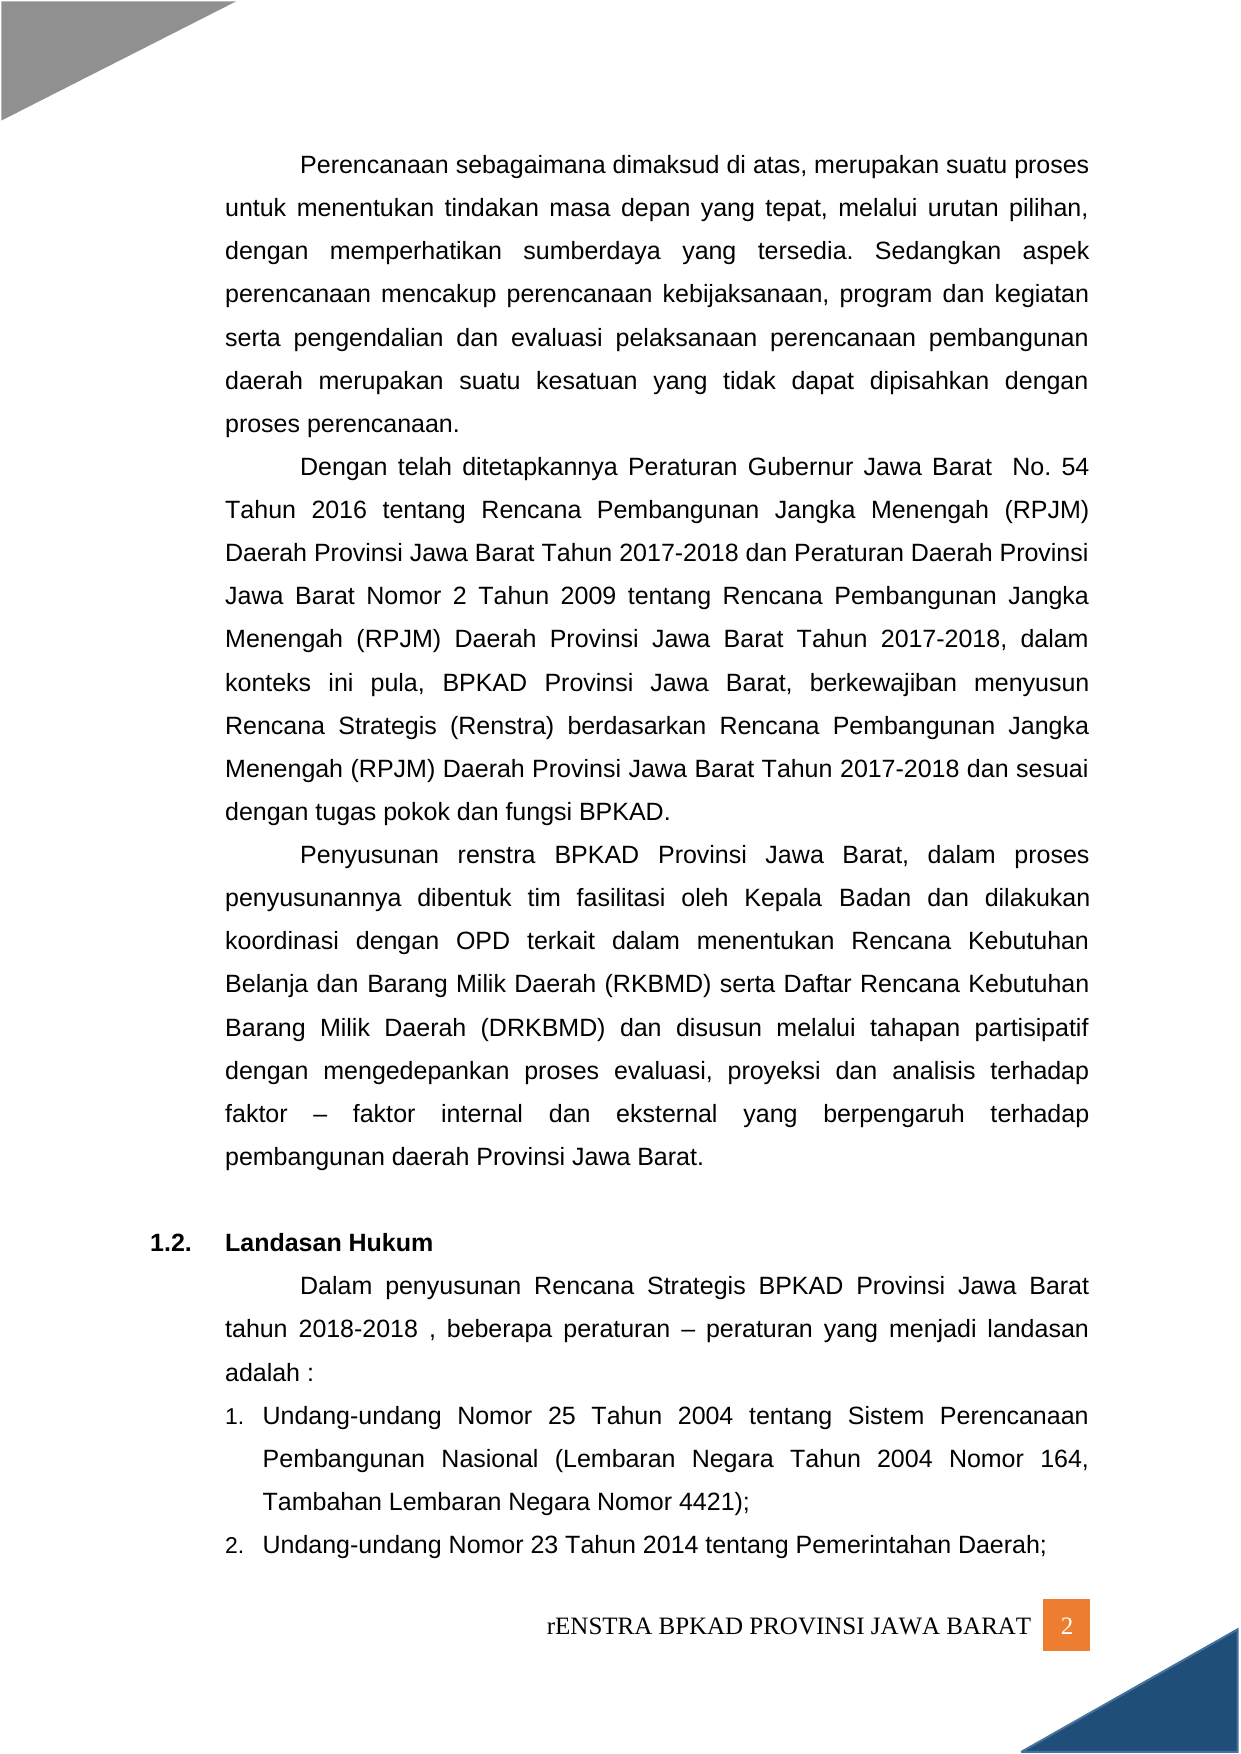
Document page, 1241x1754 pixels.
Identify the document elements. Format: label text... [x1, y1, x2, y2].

text Dengan telah ditetapkannya Peraturan Gubernur Jawa Barat No. 54 Tahun 2016 tentang Rencana Pembangunan Jangka Menengah (RPJM) Daerah Provinsi Jawa Barat Tahun 2017-2018 dan Peraturan Daerah Provinsi Jawa Barat Nomor 2 Tahun 2009 tentang Rencana Pembangunan Jangka Menengah (RPJM) Daerah Provinsi Jawa Barat Tahun 2017-2018, dalam konteks ini pula, BPKAD Provinsi Jawa Barat, berkewajiban menyusun Rencana Strategis (Renstra) berdasarkan Rencana Pembangunan Jangka Menengah (RPJM) Daerah Provinsi Jawa Barat Tahun 2017-2018 dan sesuai dengan tugas pokok dan fungsi BPKAD. [225, 452, 1090, 826]
list Landasan Hukum [150, 1228, 1090, 1257]
text Dalam penyusunan Rencana Strategis BPKAD Provinsi Jawa Barat tahun 2018-2018 , beberapa peraturan – peraturan yang menjadi landasan adalah : [225, 1271, 1090, 1386]
text Penyusunan renstra BPKAD Provinsi Jawa Barat, dalam proses penyusunannya dibentuk tim fasilitasi oleh Kepala Badan dan dilakukan koordinasi dengan OPD terkait dalam menentukan Rencana Kebutuhan Belanja dan Barang Milik Daerah (RKBMD) serta Daftar Rencana Kebutuhan Barang Milik Daerah (DRKBMD) dan disusun melalui tahapan partisipatif dengan mengedepankan proses evaluasi, proyeksi dan analisis terhadap faktor – faktor internal dan eksternal yang berpengaruh terhadap pembangunan daerah Provinsi Jawa Barat. [225, 840, 1090, 1171]
list Undang-undang Nomor 25 Tahun 2004 tentang Sistem Perencanaan Pembangunan Nasional (Lembaran Negara Tahun 2004 Nomor 164, Tambahan Lembaran Negara Nomor 4421); [225, 1401, 1090, 1516]
text Perencanaan sebagaimana dimaksud di atas, merupakan suatu proses untuk menentukan tindakan masa depan yang tepat, melalui urutan pilihan, dengan memperhatikan sumberdaya yang tersedia. Sedangkan aspek perencanaan mencakup perencanaan kebijaksanaan, program dan kegiatan serta pengendalian dan evaluasi pelaksanaan perencanaan pembangunan daerah merupakan suatu kesatuan yang tidak dapat dipisahkan dengan proses perencanaan. [225, 150, 1090, 437]
list Undang-undang Nomor 23 Tahun 2014 tentang Pemerintahan Daerah; [225, 1530, 1090, 1559]
